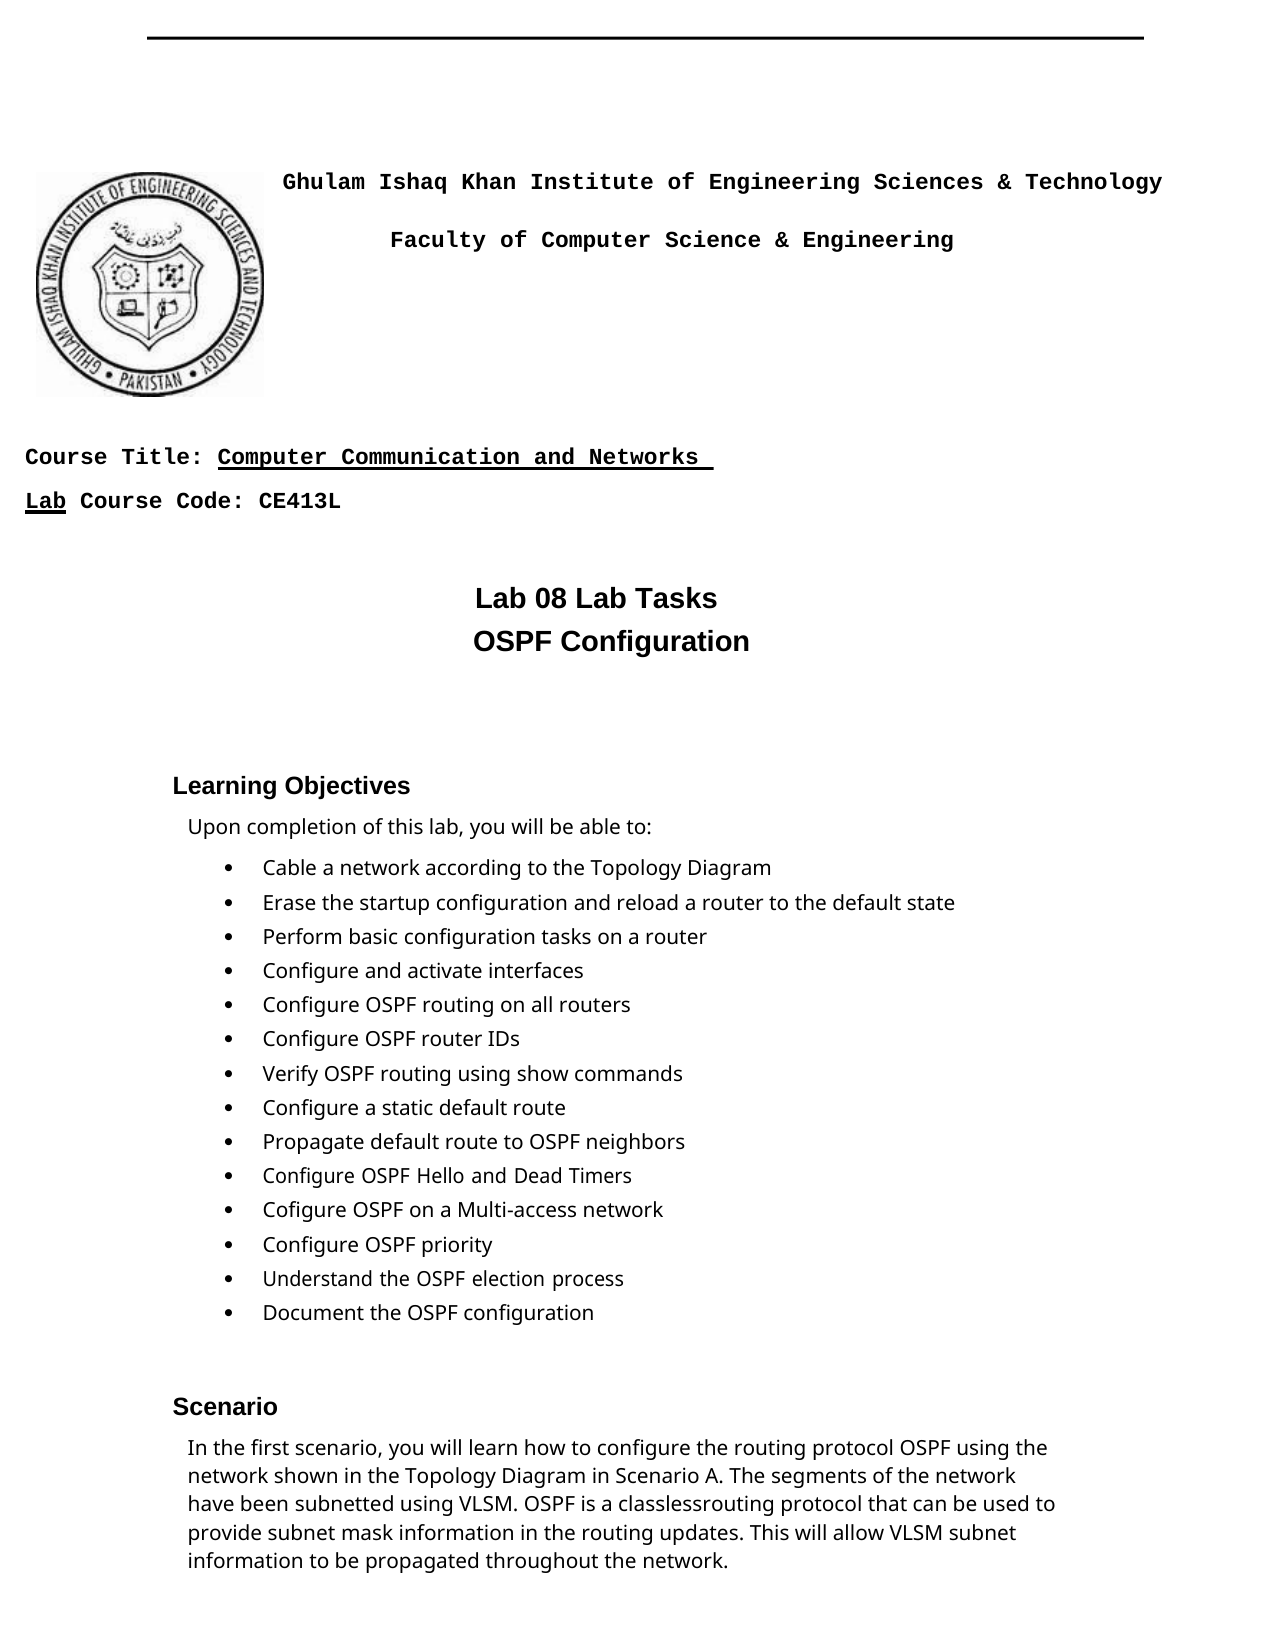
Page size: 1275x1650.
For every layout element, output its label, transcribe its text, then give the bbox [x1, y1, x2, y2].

list Configure OSPF Hello and Dead Timers [225, 1161, 1164, 1190]
list Cofigure OSPF on a Multi-access network [225, 1196, 1164, 1224]
list Verify OSPF routing using show commands [225, 1059, 1164, 1087]
list Configure and activate interfaces [225, 956, 1164, 984]
list Document the OSPF configuration [225, 1298, 1164, 1327]
picture [36, 172, 264, 397]
text In the first scenario, you will learn how to configure the routing protocol OSPF using the network shown in the Topology Diagram in Scenario A. The segments of the network have been subnetted using VLSM. OSPF is a classlessrouting protocol that can be used to provide subnet mask information in the routing updates. This will allow VLSM subnet information to be propagated throughout the network. [187, 1433, 1065, 1575]
title Lab 08 Lab Tasks OSPF Configuration [473, 581, 750, 658]
list Understand the OSPF election process [225, 1264, 1164, 1293]
list Configure OSPF router IDs [225, 1024, 1164, 1053]
text Upon completion of this lab, you will be able to: [187, 812, 1164, 841]
text Course Title: Computer Communication and Networks Lab Course Code: CE413L [25, 446, 750, 515]
list Configure a static default route [225, 1093, 1164, 1121]
list Cable a network according to the Topology Diagram [225, 853, 1164, 882]
list Configure OSPF routing on all routers [225, 990, 1164, 1018]
list Erase the startup configuration and reload a router to the default state [225, 888, 1164, 916]
list Perform basic configuration tasks on a router [225, 922, 1164, 950]
subtitle Learning Objectives [172, 771, 1164, 800]
subtitle Ghulam Ishaq Khan Institute of Engineering Sciences & Technology Faculty of Computer Science & Engineering [282, 170, 1164, 254]
list Propagate default route to OSPF neighbors [225, 1127, 1164, 1155]
subtitle Scenario [172, 1392, 1164, 1421]
list Configure OSPF priority [225, 1230, 1164, 1258]
